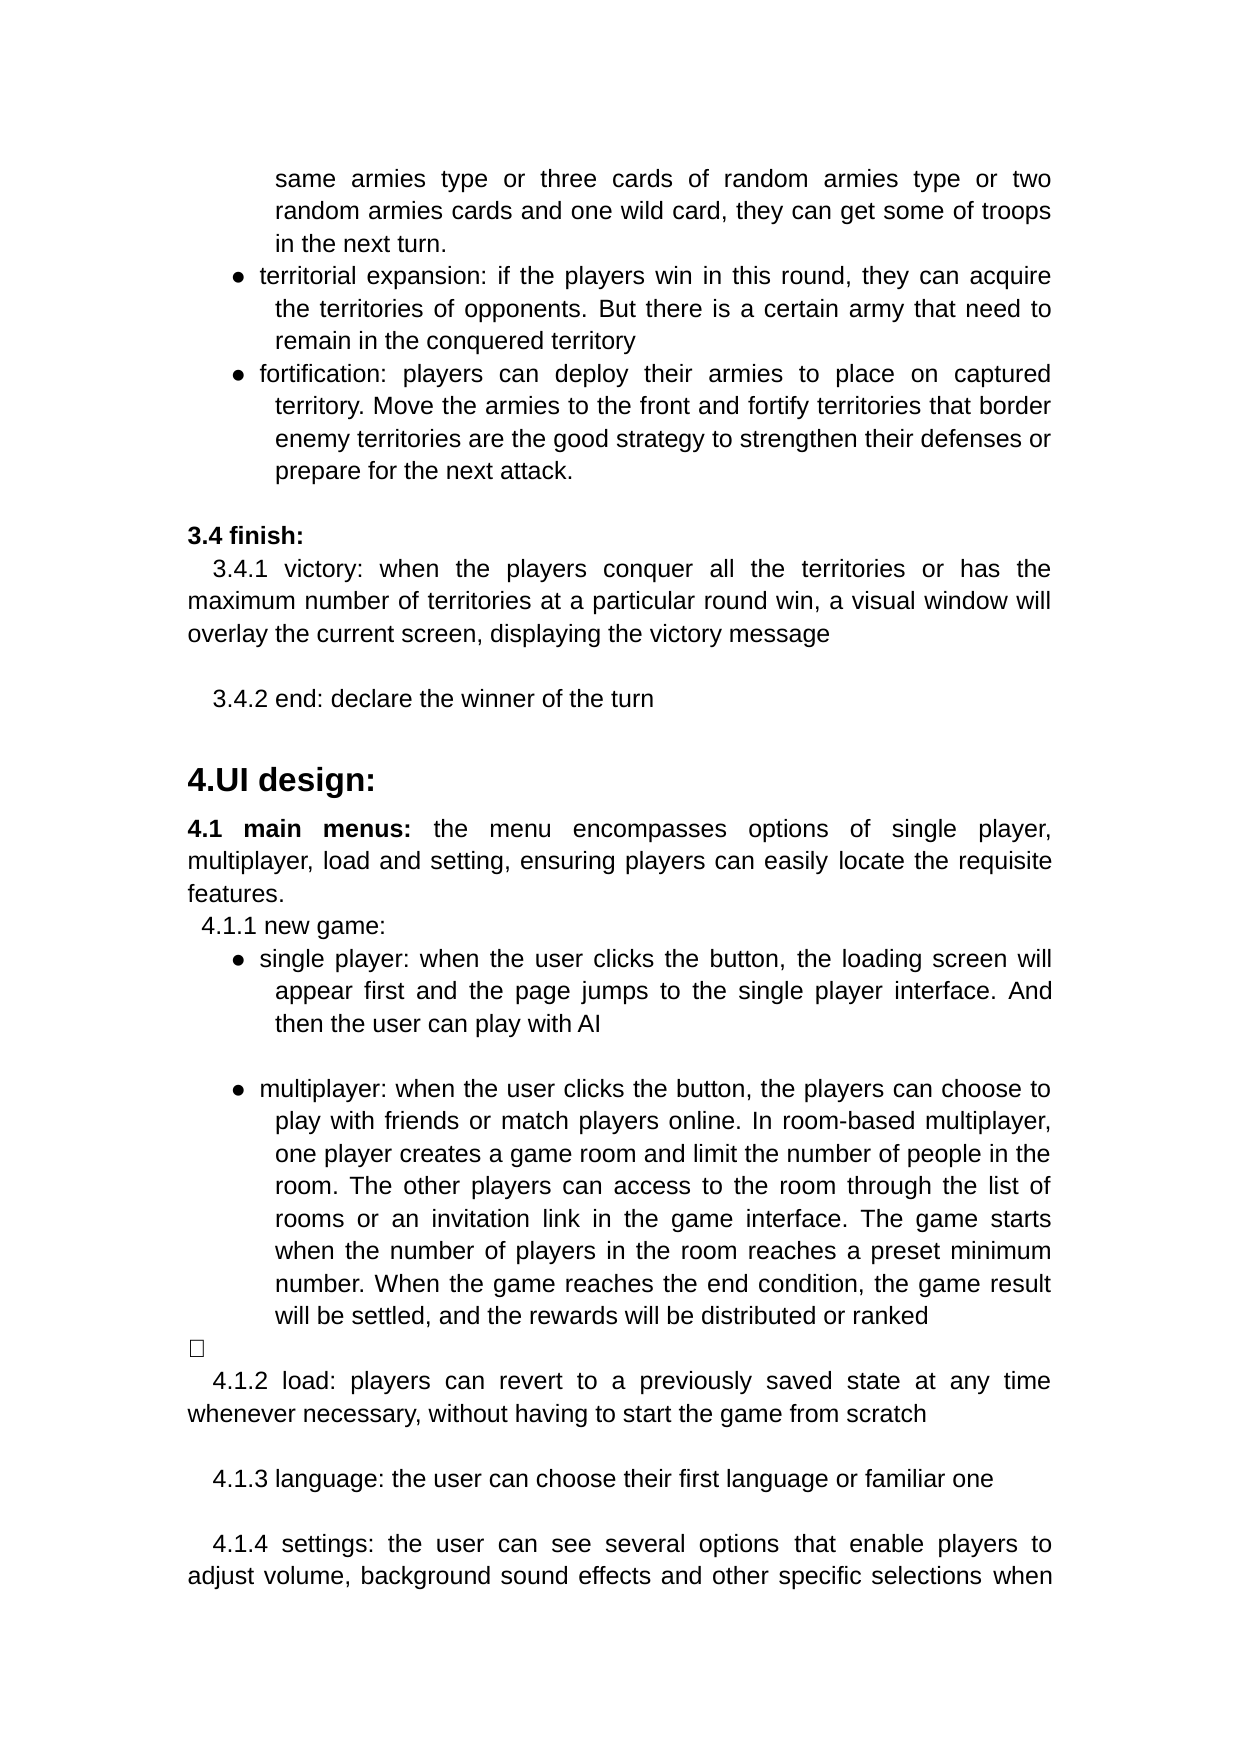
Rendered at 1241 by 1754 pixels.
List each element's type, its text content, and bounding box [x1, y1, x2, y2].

text  [187, 1332, 1053, 1364]
text 3.4.1 victory: when the players conquer all the territories or has the maximum number of territories at a particular round win, a visual window will overlay the current screen, displaying the victory message [187, 552, 1053, 649]
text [187, 1527, 1053, 1592]
text 4.1.3 language: the user can choose their first language or familiar one [187, 1462, 1053, 1494]
text 4.1 main menus: the menu encompasses options of single player, multiplayer, load and setting, ensuring players can easily locate the requisite features. [187, 812, 1053, 909]
text 4.UI design: [187, 747, 1053, 812]
list single player: when the user clicks the button, the loading screen will appear first and the page jumps to the single player interface. And then the user can play with AI [231, 942, 1053, 1039]
text 4.1.2 load: players can revert to a previously saved state at any time whenever necessary, without having to start the game from scratch [187, 1364, 1053, 1429]
text 4.1.1 new game: [187, 909, 1053, 942]
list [231, 162, 1053, 259]
text 3.4.2 end: declare the winner of the turn [187, 682, 1053, 714]
list multiplayer: when the user clicks the button, the players can choose to play with friends or match players online. In room-based multiplayer, one player creates a game room and limit the number of people in the room. The other players can access to the room through the list of rooms or an invitation link in the game interface. The game starts when the number of players in the room reaches a preset minimum number. When the game reaches the end condition, the game result will be settled, and the rewards will be distributed or ranked [231, 1072, 1053, 1332]
text 3.4 finish: [187, 519, 1053, 552]
list fortification: players can deploy their armies to place on captured territory. Move the armies to the front and fortify territories that border enemy territories are the good strategy to strengthen their defenses or prepare for the next attack. [231, 357, 1053, 487]
list territorial expansion: if the players win in this round, they can acquire the territories of opponents. But there is a certain army that need to remain in the conquered territory [231, 259, 1053, 357]
